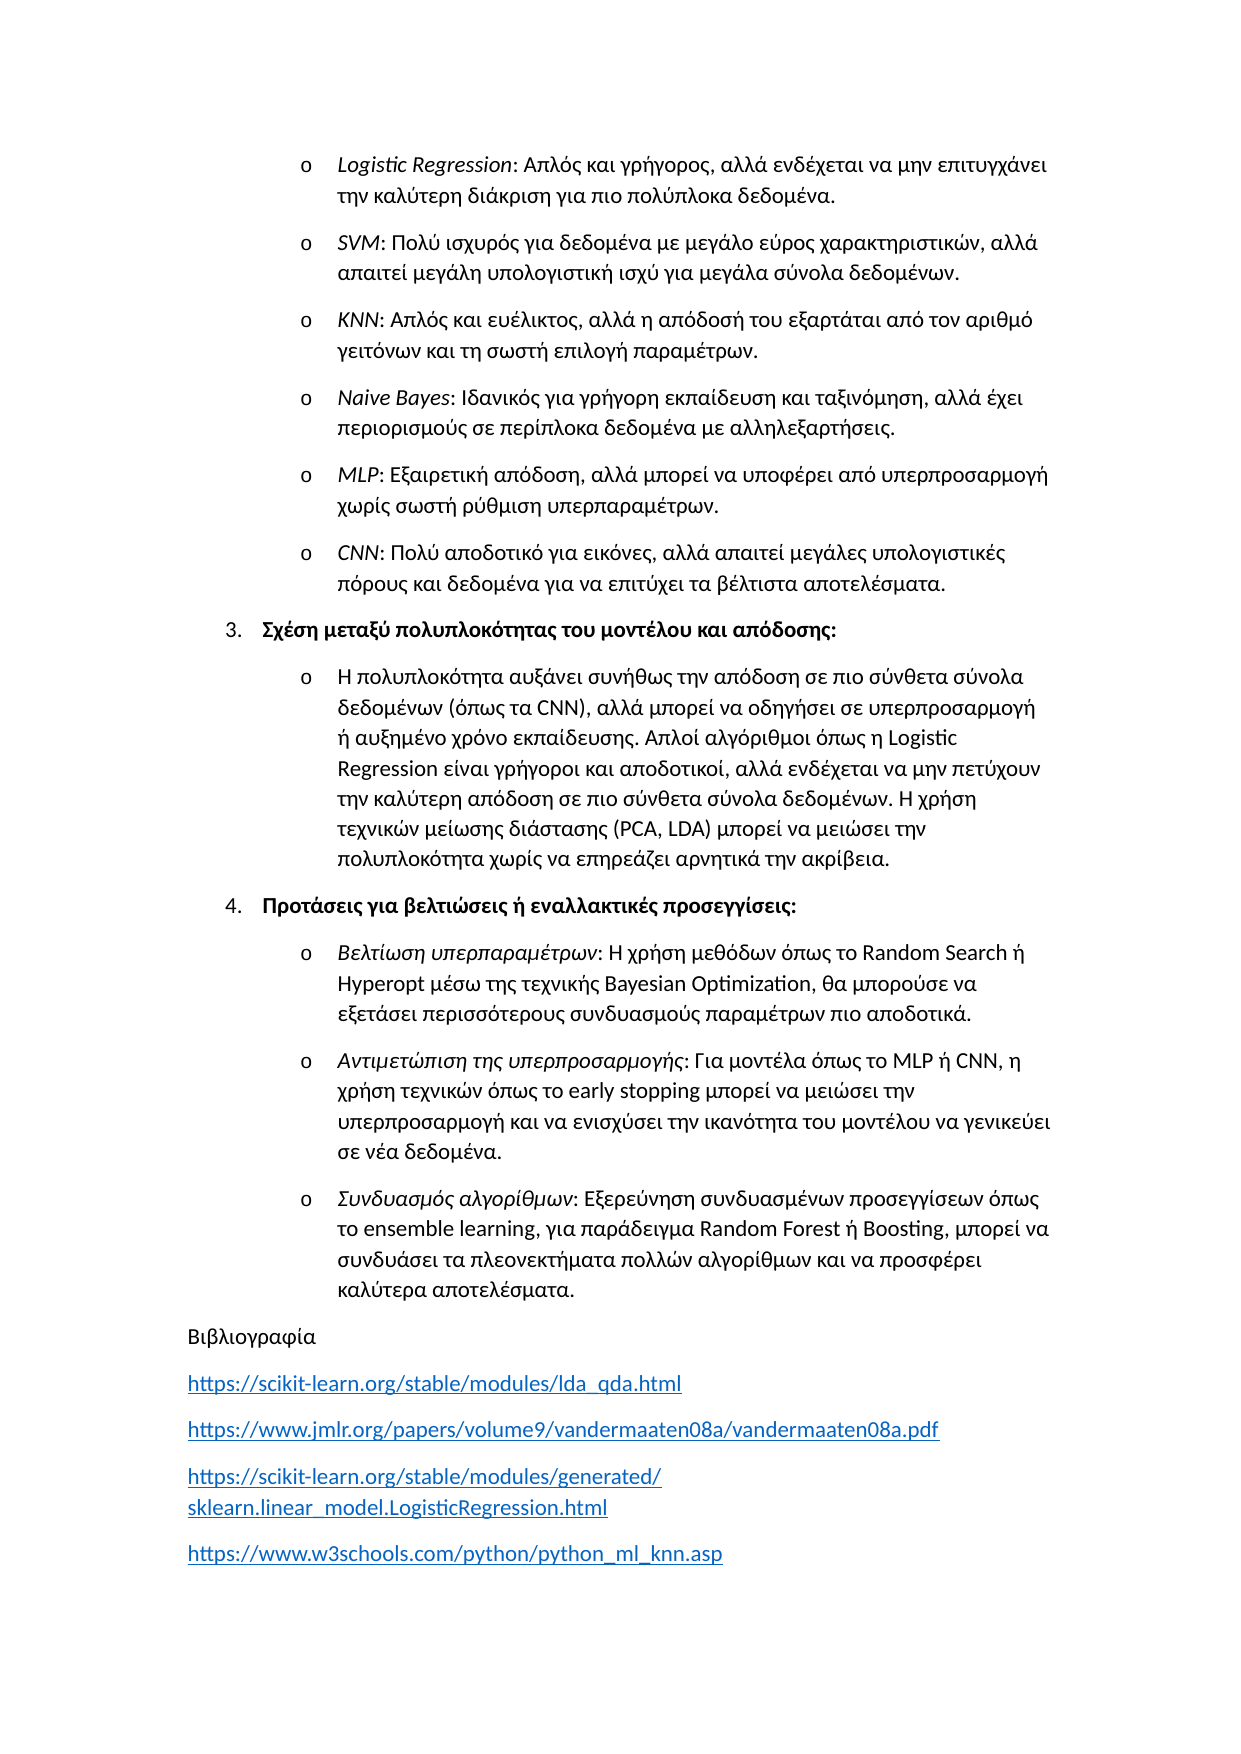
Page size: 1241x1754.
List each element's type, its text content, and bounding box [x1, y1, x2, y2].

list Η πολυπλοκότητα αυξάνει συνήθως την απόδοση σε πιο σύνθετα σύνολα δεδομένων (όπως τα CNN), αλλά μπορεί να οδηγήσει σε υπερπροσαρμογή ή αυξημένο χρόνο εκπαίδευσης. Απλοί αλγόριθμοι όπως η Logistic Regression είναι γρήγοροι και αποδοτικοί, αλλά ενδέχεται να μην πετύχουν την καλύτερη απόδοση σε πιο σύνθετα σύνολα δεδομένων. Η χρήση τεχνικών μείωσης διάστασης (PCA, LDA) μπορεί να μειώσει την πολυπλοκότητα χωρίς να επηρεάζει αρνητικά την ακρίβεια. [300, 662, 1053, 872]
list Προτάσεις για βελτιώσεις ή εναλλακτικές προσεγγίσεις: [225, 891, 1053, 919]
list CNN: Πολύ αποδοτικό για εικόνες, αλλά απαιτεί μεγάλες υπολογιστικές πόρους και δεδομένα για να επιτύχει τα βέλτιστα αποτελέσματα. [300, 538, 1053, 597]
list Συνδυασμός αλγορίθμων: Εξερεύνηση συνδυασμένων προσεγγίσεων όπως το ensemble learning, για παράδειγμα Random Forest ή Boosting, μπορεί να συνδυάσει τα πλεονεκτήματα πολλών αλγορίθμων και να προσφέρει καλύτερα αποτελέσματα. [300, 1184, 1053, 1303]
text Βιβλιογραφία [187, 1322, 1053, 1350]
list SVM: Πολύ ισχυρός για δεδομένα με μεγάλο εύρος χαρακτηριστικών, αλλά απαιτεί μεγάλη υπολογιστική ισχύ για μεγάλα σύνολα δεδομένων. [300, 228, 1053, 286]
text https://scikit-learn.org/stable/modules/generated/sklearn.linear_model.LogisticRegression.html [187, 1462, 1053, 1521]
text https://www.jmlr.org/papers/volume9/vandermaaten08a/vandermaaten08a.pdf [187, 1416, 1053, 1444]
list MLP: Εξαιρετική απόδοση, αλλά μπορεί να υποφέρει από υπερπροσαρμογή χωρίς σωστή ρύθμιση υπερπαραμέτρων. [300, 460, 1053, 519]
list KNN: Απλός και ευέλικτος, αλλά η απόδοσή του εξαρτάται από τον αριθμό γειτόνων και τη σωστή επιλογή παραμέτρων. [300, 305, 1053, 364]
list Βελτίωση υπερπαραμέτρων: Η χρήση μεθόδων όπως το Random Search ή Hyperopt μέσω της τεχνικής Bayesian Optimization, θα μπορούσε να εξετάσει περισσότερους συνδυασμούς παραμέτρων πιο αποδοτικά. [300, 938, 1053, 1027]
text https://scikit-learn.org/stable/modules/lda_qda.html [187, 1369, 1053, 1397]
list Naive Bayes: Ιδανικός για γρήγορη εκπαίδευση και ταξινόμηση, αλλά έχει περιορισμούς σε περίπλοκα δεδομένα με αλληλεξαρτήσεις. [300, 383, 1053, 442]
list Logistic Regression: Απλός και γρήγορος, αλλά ενδέχεται να μην επιτυγχάνει την καλύτερη διάκριση για πιο πολύπλοκα δεδομένα. [300, 150, 1053, 209]
text https://www.w3schools.com/python/python_ml_knn.asp [187, 1539, 1053, 1568]
list Σχέση μεταξύ πολυπλοκότητας του μοντέλου και απόδοσης: [225, 616, 1053, 644]
list Αντιμετώπιση της υπερπροσαρμογής: Για μοντέλα όπως το MLP ή CNN, η χρήση τεχνικών όπως το early stopping μπορεί να μειώσει την υπερπροσαρμογή και να ενισχύσει την ικανότητα του μοντέλου να γενικεύει σε νέα δεδομένα. [300, 1046, 1053, 1165]
